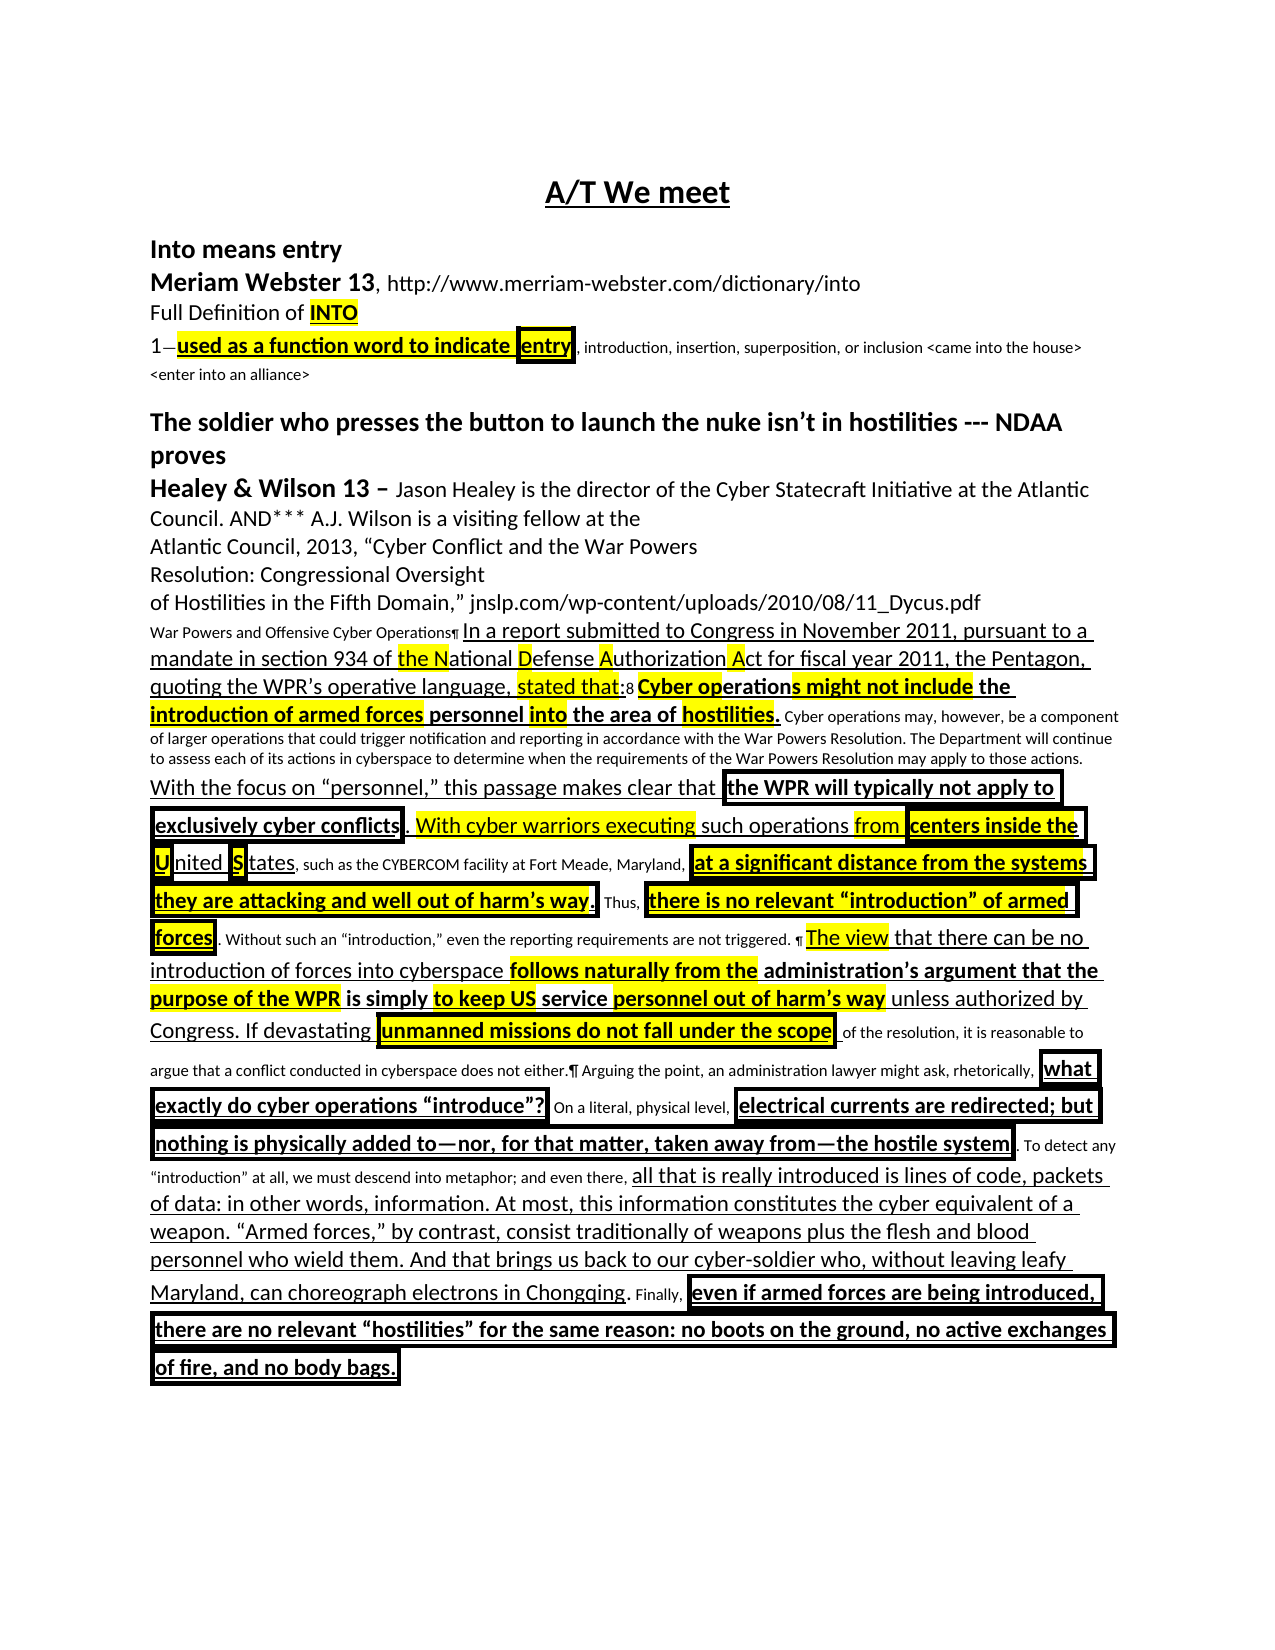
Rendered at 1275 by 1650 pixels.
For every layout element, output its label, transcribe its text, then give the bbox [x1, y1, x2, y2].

subtitle Into means entry [150, 232, 1125, 265]
subtitle A/T We meet [150, 171, 1125, 212]
text Resolution: Congressional Oversight [150, 560, 1125, 588]
subtitle The soldier who presses the button to launch the nuke isn’t in hostilities --- NDAA proves [150, 405, 1125, 471]
text War Powers and Offensive Cyber Operations¶ In a report submitted to Congress in November 2011, pursuant to a mandate in section 934 of the National Defense Authorization Act for fiscal year 2011, the Pentagon, quoting the WPR’s operative language, stated that:8 Cyber operations might not include the introduction of armed forces personnel into the area of hostilities. Cyber operations may, however, be a component of larger operations that could trigger notification and reporting in accordance with the War Powers Resolution. The Department will continue to assess each of its actions in cyberspace to determine when the requirements of the War Powers Resolution may apply to those actions. With the focus on “personnel,” this passage makes clear that the WPR will typically not apply to exclusively cyber conflicts. With cyber warriors executing such operations from centers inside the United States, such as the CYBERCOM facility at Fort Meade, Maryland, at a significant distance from the systems they are attacking and well out of harm’s way. Thus, there is no relevant “introduction” of armed forces. Without such an “introduction,” even the reporting requirements are not triggered. ¶ The view that there can be no introduction of forces into cyberspace follows naturally from the administration’s argument that the purpose of the WPR is simply to keep US service personnel out of harm’s way unless authorized by Congress. If devastating unmanned missions do not fall under the scope of the resolution, it is reasonable to argue that a conflict conducted in cyberspace does not either.¶ Arguing the point, an administration lawyer might ask, rhetorically, what exactly do cyber operations “introduce”? On a literal, physical level, electrical currents are redirected; but nothing is physically added to—nor, for that matter, taken away from—the hostile system. To detect any “introduction” at all, we must descend into metaphor; and even there, all that is really introduced is lines of code, packets of data: in other words, information. At most, this information constitutes the cyber equivalent of a weapon. “Armed forces,” by contrast, consist traditionally of weapons plus the flesh and blood personnel who wield them. And that brings us back to our cyber-soldier who, without leaving leafy Maryland, can choreograph electrons in Chongqing. Finally, even if armed forces are being introduced, there are no relevant “hostilities” for the same reason: no boots on the ground, no active exchanges of fire, and no body bags. [150, 616, 1125, 1386]
text of Hostilities in the Fifth Domain,” jnslp.com/wp-content/uploads/2010/08/11_Dycus.pdf‎ [150, 588, 1125, 616]
text Meriam Webster 13, http://www.merriam-webster.com/dictionary/into [150, 265, 1125, 298]
text Full Definition of INTO [150, 298, 1125, 326]
text Atlantic Council, 2013, “Cyber Conflict and the War Powers [150, 532, 1125, 560]
text 1—used as a function word to indicate entry, introduction, insertion, superposition, or inclusion <came into the house> <enter into an alliance> [150, 326, 1125, 384]
text Healey & Wilson 13 – Jason Healey is the director of the Cyber Statecraft Initiative at the Atlantic Council. AND*** A.J. Wilson is a visiting fellow at the [150, 471, 1125, 532]
